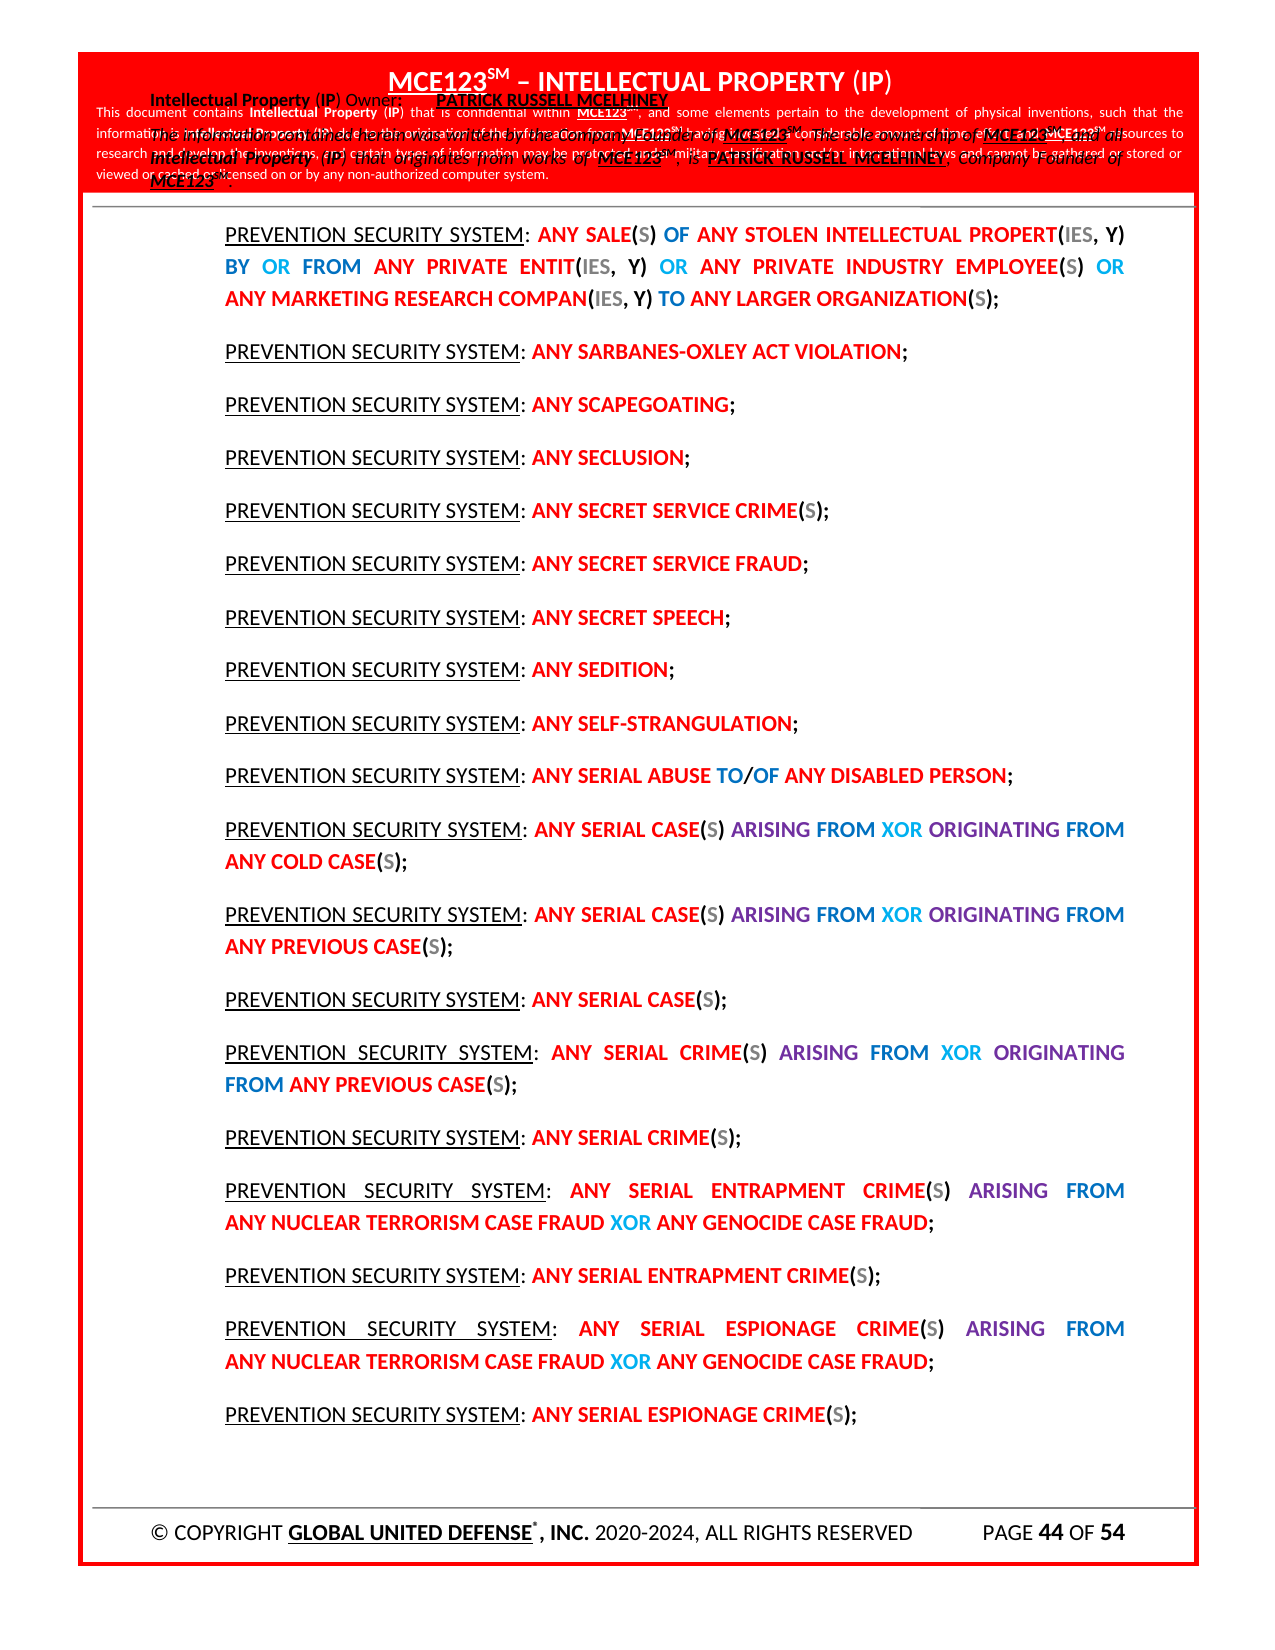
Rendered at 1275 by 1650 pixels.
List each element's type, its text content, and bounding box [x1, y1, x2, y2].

text PREVENTION SECURITY SYSTEM: ANY SECRET SERVICE FRAUD; [225, 549, 1125, 578]
text PREVENTION SECURITY SYSTEM: ANY SERIAL ESPIONAGE CRIME(S); [225, 1400, 1125, 1428]
text PREVENTION SECURITY SYSTEM: ANY SARBANES-OXLEY ACT VIOLATION; [225, 337, 1125, 366]
text PREVENTION SECURITY SYSTEM: ANY SELF-STRANGULATION; [225, 709, 1125, 737]
text PREVENTION SECURITY SYSTEM: ANY SERIAL CRIME(S); [225, 1123, 1125, 1151]
text PREVENTION SECURITY SYSTEM: ANY SERIAL ENTRAPMENT CRIME(S); [225, 1262, 1125, 1289]
text PREVENTION SECURITY SYSTEM: ANY SALE(S) OF ANY STOLEN INTELLECTUAL PROPERT(IES, Y) BY OR FROM ANY PRIVATE ENTIT(IES, Y) OR ANY PRIVATE INDUSTRY EMPLOYEE(S) OR ANY MARKETING RESEARCH COMPAN(IES, Y) TO ANY LARGER ORGANIZATION(S); [225, 220, 1125, 312]
text PREVENTION SECURITY SYSTEM: ANY SECLUSION; [225, 443, 1125, 472]
text PREVENTION SECURITY SYSTEM: ANY SERIAL CASE(S) ARISING FROM XOR ORIGINATING FROM ANY PREVIOUS CASE(S); [225, 900, 1125, 960]
text PREVENTION SECURITY SYSTEM: ANY SERIAL ESPIONAGE CRIME(S) ARISING FROM ANY NUCLEAR TERRORISM CASE FRAUD XOR ANY GENOCIDE CASE FRAUD; [225, 1314, 1125, 1375]
text PREVENTION SECURITY SYSTEM: ANY SERIAL ABUSE TO/OF ANY DISABLED PERSON; [225, 762, 1125, 790]
text PREVENTION SECURITY SYSTEM: ANY SECRET SERVICE CRIME(S); [225, 497, 1125, 524]
text PREVENTION SECURITY SYSTEM: ANY SERIAL ENTRAPMENT CRIME(S) ARISING FROM ANY NUCLEAR TERRORISM CASE FRAUD XOR ANY GENOCIDE CASE FRAUD; [225, 1176, 1125, 1237]
text PREVENTION SECURITY SYSTEM: ANY SERIAL CASE(S) ARISING FROM XOR ORIGINATING FROM ANY COLD CASE(S); [225, 815, 1125, 875]
text PREVENTION SECURITY SYSTEM: ANY SECRET SPEECH; [225, 603, 1125, 631]
text PREVENTION SECURITY SYSTEM: ANY SCAPEGOATING; [225, 391, 1125, 418]
text PREVENTION SECURITY SYSTEM: ANY SERIAL CRIME(S) ARISING FROM XOR ORIGINATING FROM ANY PREVIOUS CASE(S); [225, 1038, 1125, 1098]
text PREVENTION SECURITY SYSTEM: ANY SERIAL CASE(S); [225, 985, 1125, 1013]
text PREVENTION SECURITY SYSTEM: ANY SEDITION; [225, 656, 1125, 684]
